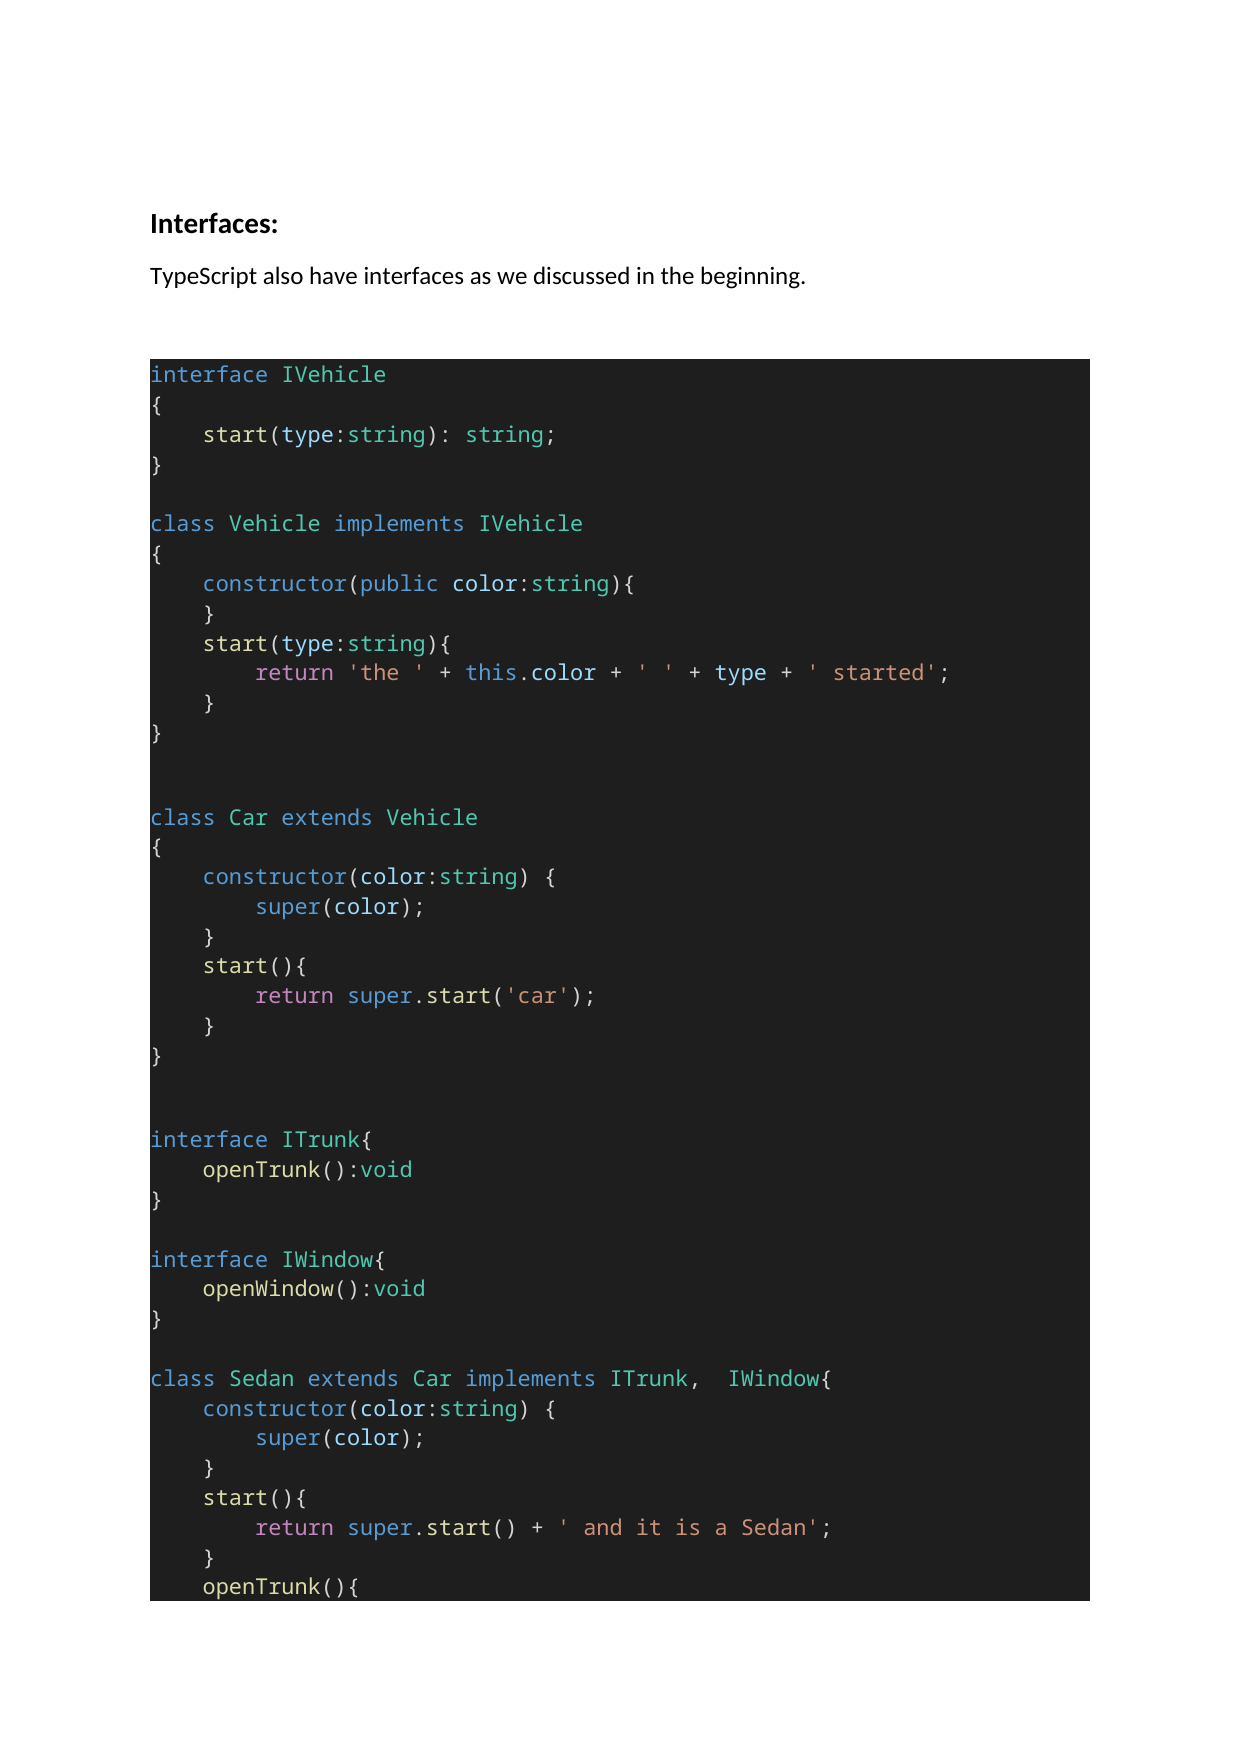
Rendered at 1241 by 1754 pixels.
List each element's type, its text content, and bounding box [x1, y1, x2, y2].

text return super.start('car'); [150, 980, 1090, 1010]
text class Vehicle implements IVehicle [150, 508, 1090, 538]
text Interfaces: [150, 205, 1090, 241]
text return super.start() + ' and it is a Sedan'; [150, 1512, 1090, 1541]
text TypeScript also have interfaces as we discussed in the beginning. [150, 260, 1090, 291]
text start(type:string){ [150, 627, 1090, 657]
text } [150, 1040, 1090, 1069]
text constructor(public color:string){ [150, 568, 1090, 598]
text } [150, 1303, 1090, 1333]
text openTrunk():void [150, 1154, 1090, 1184]
text { [150, 538, 1090, 568]
text } [150, 598, 1090, 627]
text start(){ [150, 1482, 1090, 1512]
text } [150, 687, 1090, 717]
text } [150, 921, 1090, 950]
text openTrunk(){ [150, 1571, 1090, 1601]
text class Sedan extends Car implements ITrunk, IWindow{ [150, 1363, 1090, 1392]
text } [150, 1010, 1090, 1040]
text class Car extends Vehicle [150, 801, 1090, 831]
text { [150, 831, 1090, 861]
text } [150, 1184, 1090, 1214]
text super(color); [150, 891, 1090, 921]
text return 'the ' + this.color + ' ' + type + ' started'; [150, 657, 1090, 687]
text } [150, 1452, 1090, 1482]
text } [150, 1541, 1090, 1571]
text interface IWindow{ [150, 1243, 1090, 1273]
text { [150, 389, 1090, 419]
text } [150, 717, 1090, 747]
text start(type:string): string; [150, 419, 1090, 449]
text interface ITrunk{ [150, 1124, 1090, 1154]
text super(color); [150, 1422, 1090, 1452]
text interface IVehicle [150, 359, 1090, 389]
text openWindow():void [150, 1273, 1090, 1303]
text start(){ [150, 950, 1090, 980]
text } [150, 449, 1090, 478]
text constructor(color:string) { [150, 1392, 1090, 1422]
text constructor(color:string) { [150, 861, 1090, 891]
